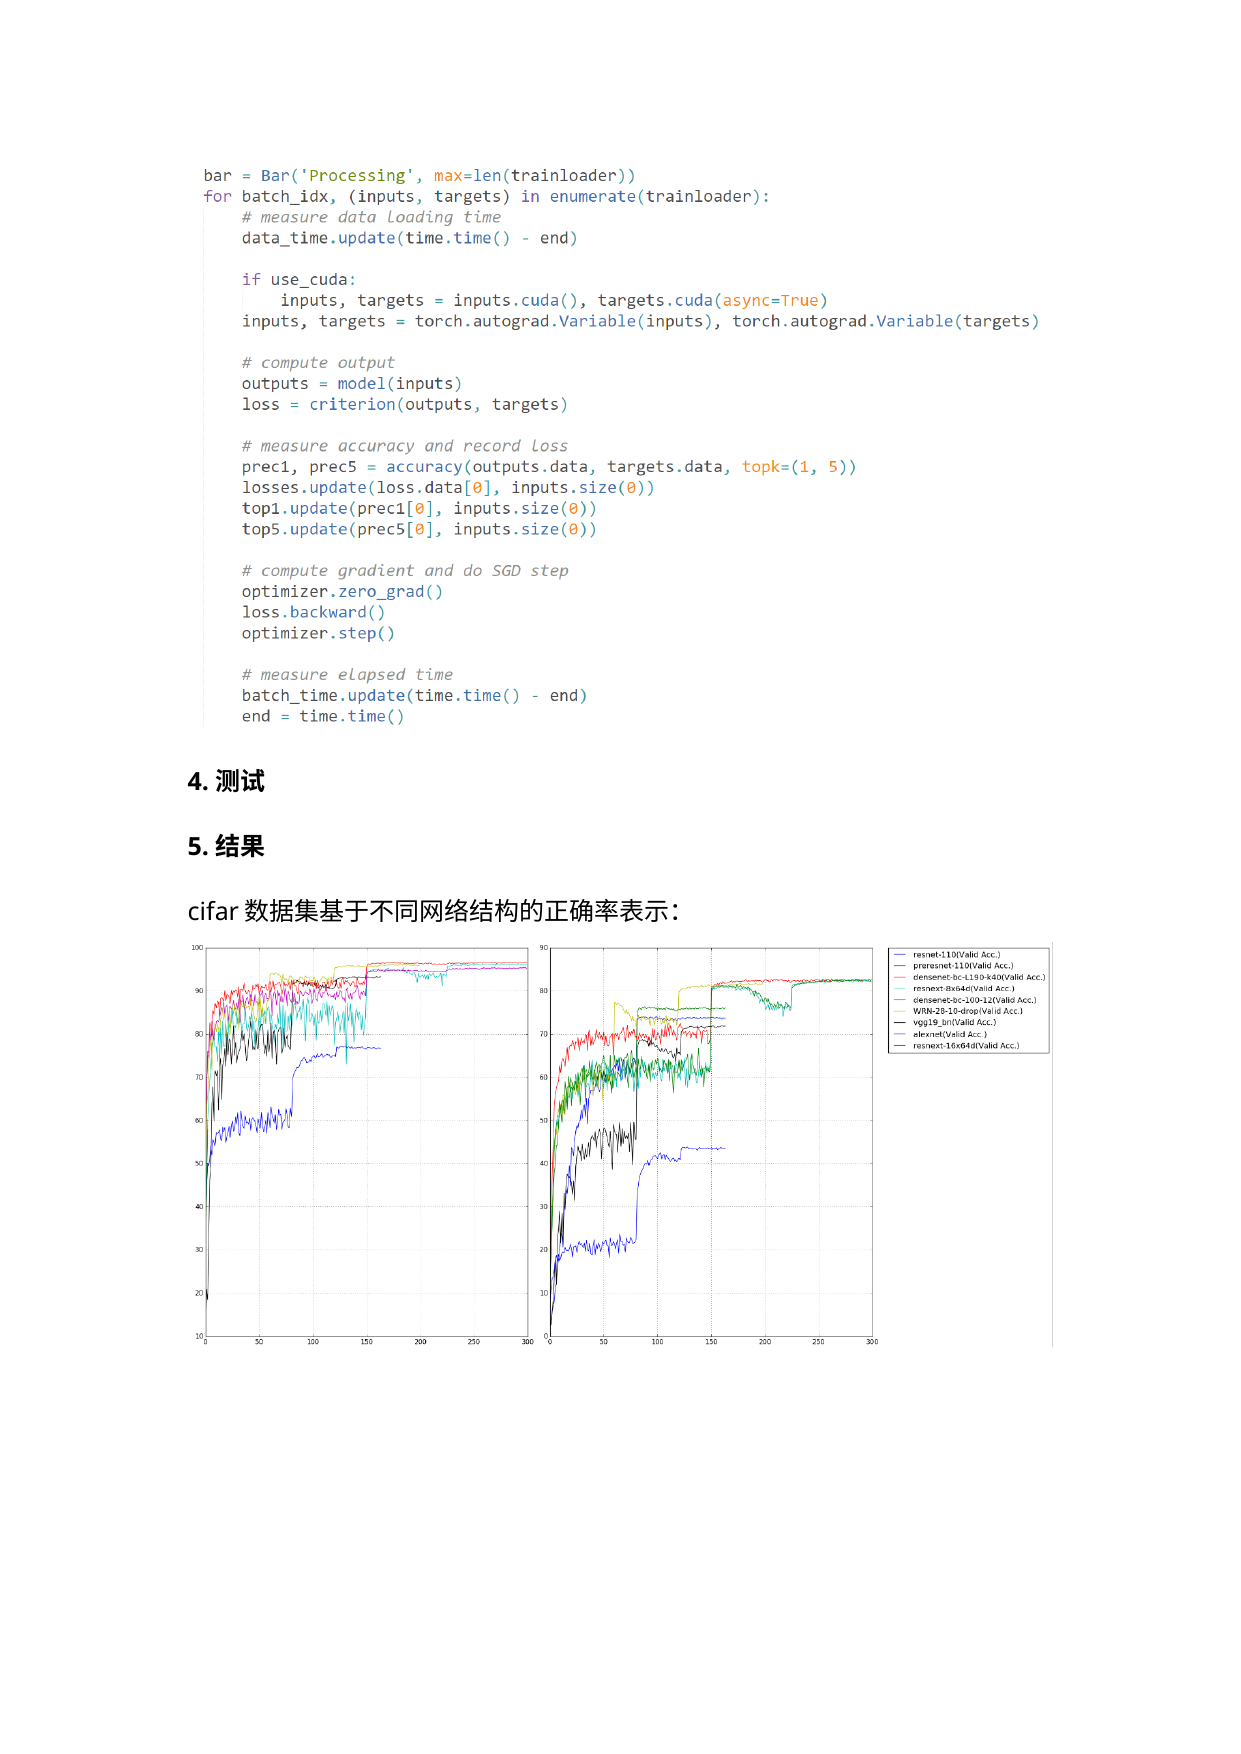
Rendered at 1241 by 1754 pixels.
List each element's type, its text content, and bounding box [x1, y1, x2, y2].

text cifar数据集基于不同网络结构的正确率表示： [187, 877, 1053, 942]
text 4. 测试 [187, 747, 1053, 812]
picture [187, 162, 1053, 728]
text 5. 结果 [187, 812, 1053, 877]
picture [187, 942, 1053, 1347]
